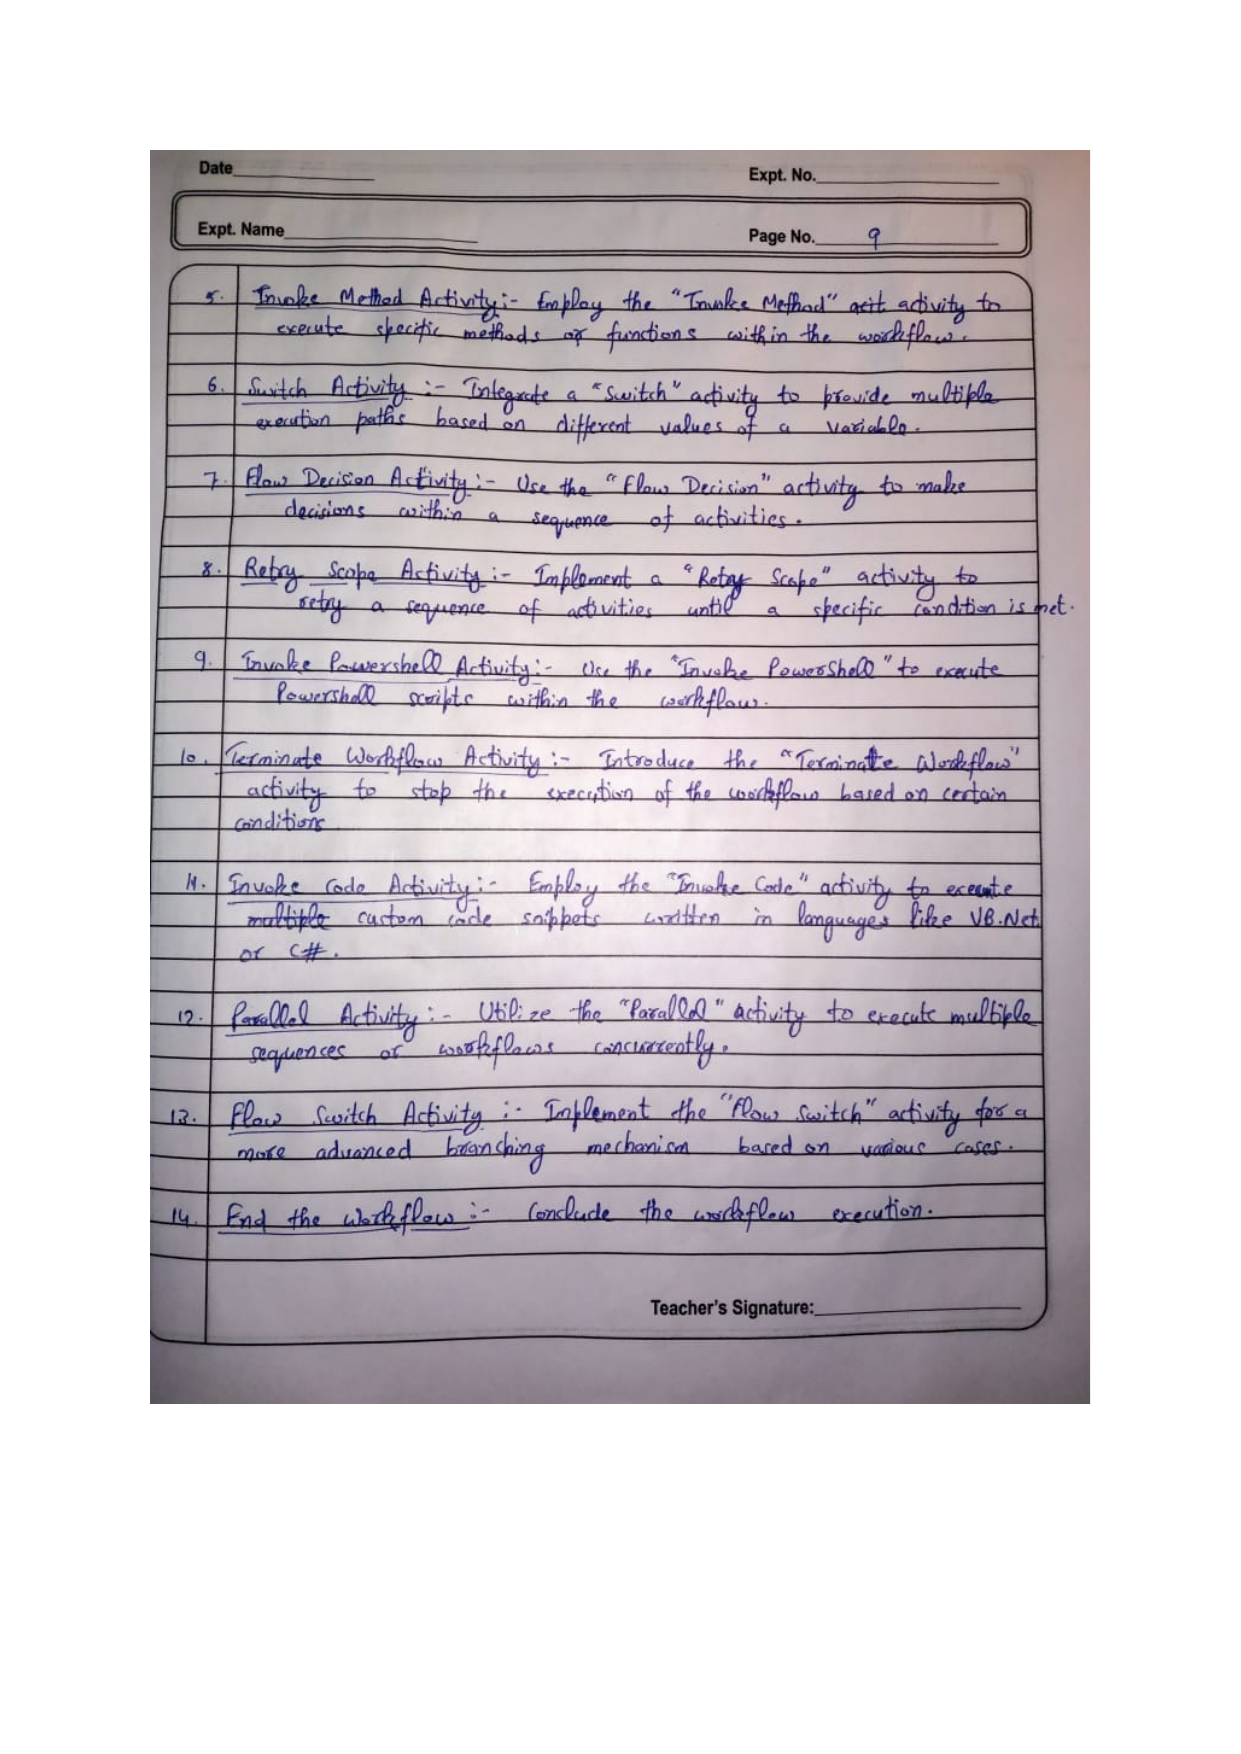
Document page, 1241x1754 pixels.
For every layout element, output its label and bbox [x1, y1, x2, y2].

picture [150, 150, 1091, 1404]
